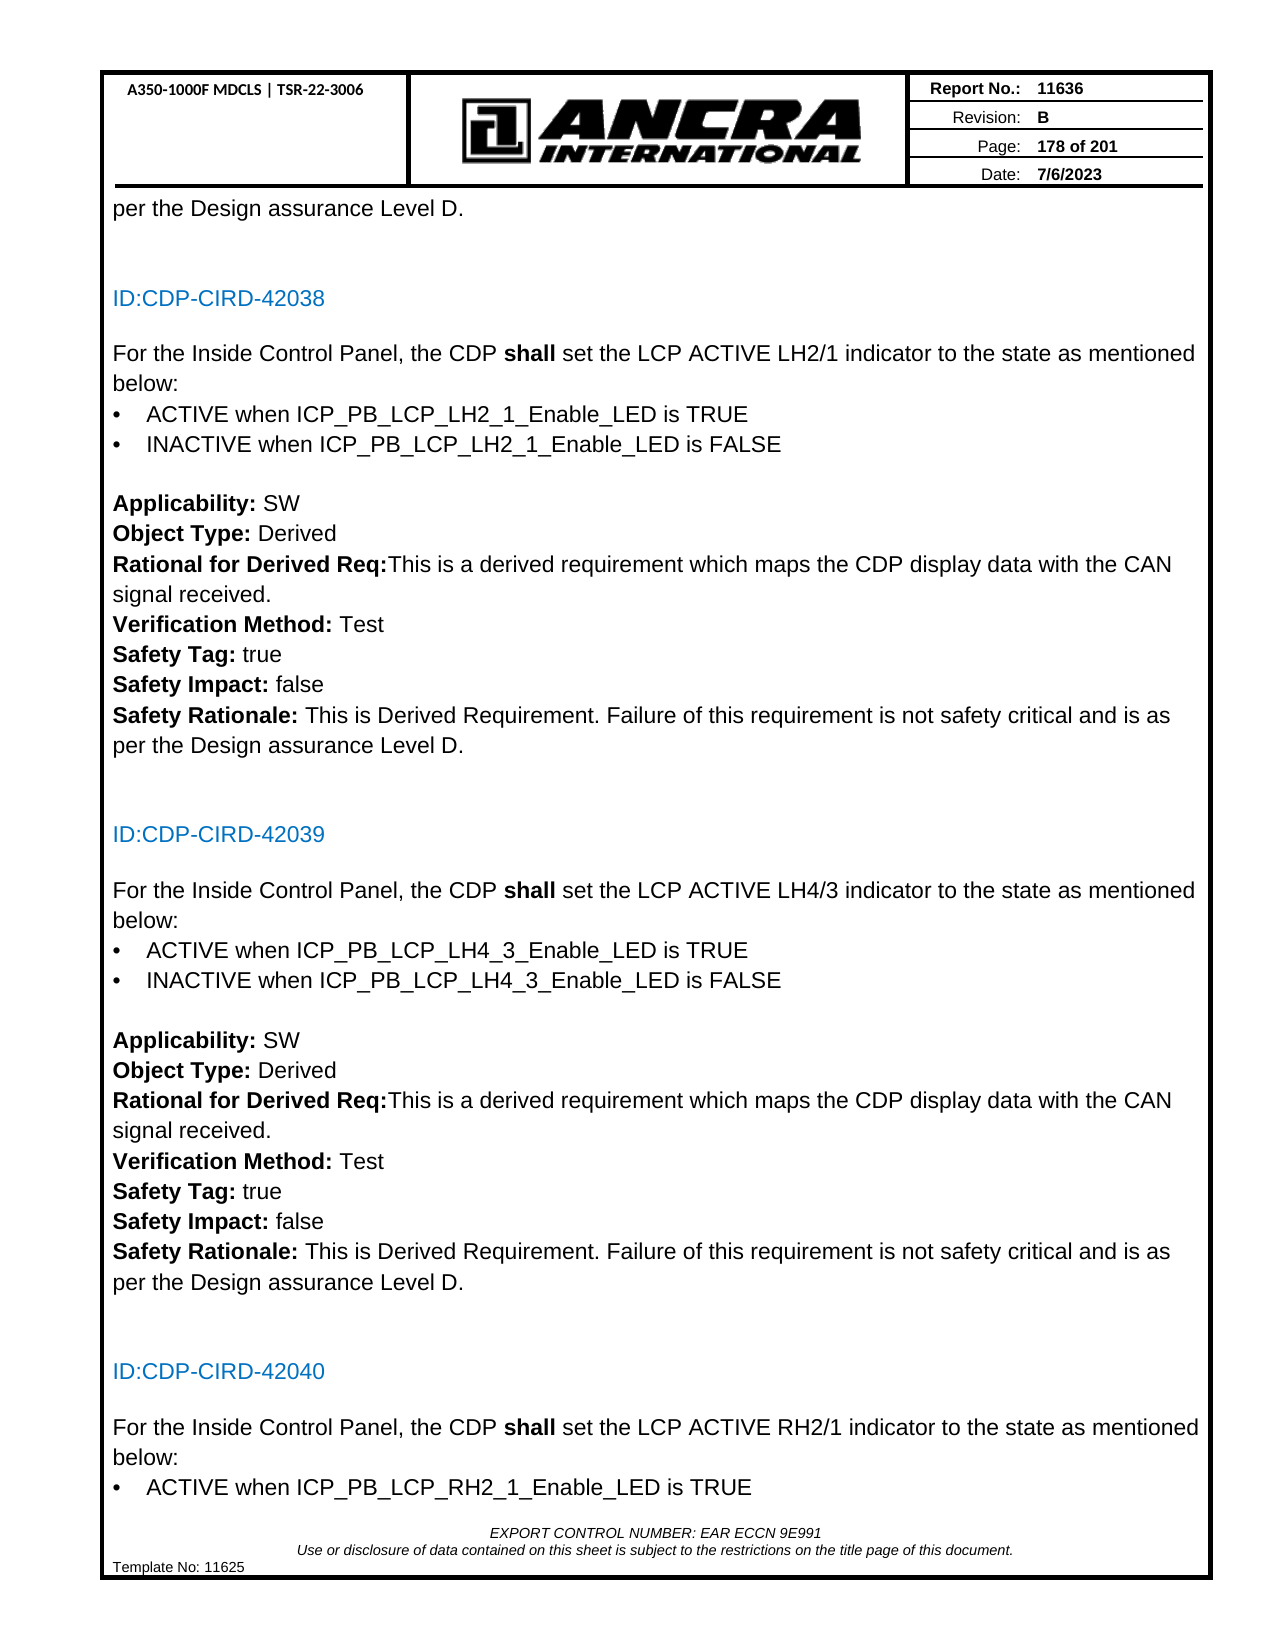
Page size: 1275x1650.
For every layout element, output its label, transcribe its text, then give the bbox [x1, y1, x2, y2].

text ID:CDP-CIRD-42038 [112, 284, 1200, 311]
text For the Inside Control Panel, the CDP shall set the LCP ACTIVE LH2/1 indicator to the state as mentioned below: • ACTIVE when ICP_PB_LCP_LH2_1_Enable_LED is TRUE • INACTIVE when ICP_PB_LCP_LH2_1_Enable_LED is FALSE [112, 340, 1200, 457]
text ID:CDP-CIRD-42039 [112, 821, 1200, 848]
text ID:CDP-CIRD-42040 [112, 1358, 1200, 1384]
text For the Inside Control Panel, the CDP shall set the LCP ACTIVE LH4/3 indicator to the state as mentioned below: • ACTIVE when ICP_PB_LCP_LH4_3_Enable_LED is TRUE • INACTIVE when ICP_PB_LCP_LH4_3_Enable_LED is FALSE [112, 877, 1200, 994]
picture [460, 97, 863, 166]
